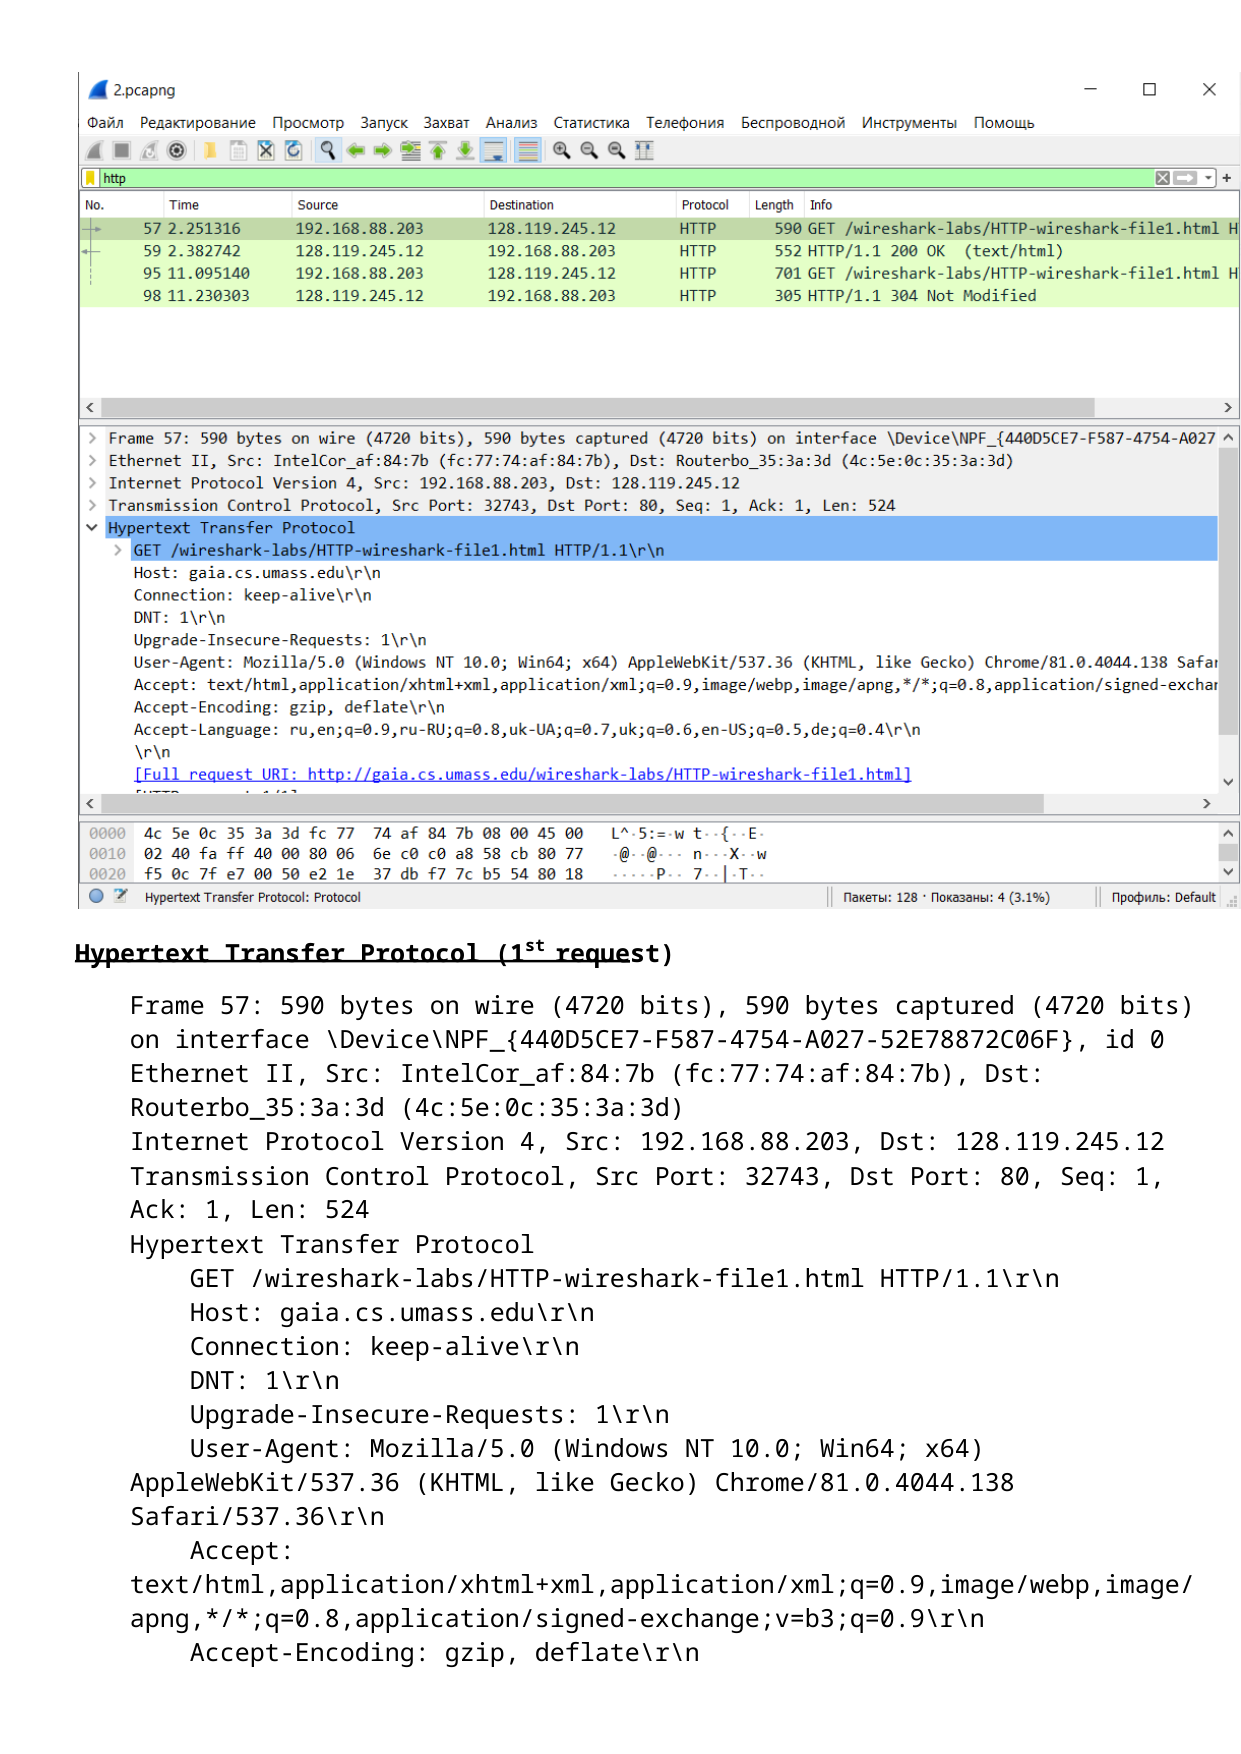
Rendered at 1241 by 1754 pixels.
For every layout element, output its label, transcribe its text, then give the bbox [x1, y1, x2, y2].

text Accept: text/html,application/xhtml+xml,application/xml;q=0.9,image/webp,image/apng,*/*;q=0.8,application/signed-exchange;v=b3;q=0.9\r\n [129, 1533, 1228, 1635]
text Frame 57: 590 bytes on wire (4720 bits), 590 bytes captured (4720 bits) on interface \Device\NPF_{440D5CE7-F587-4754-A027-52E78872C06F}, id 0 [129, 988, 1228, 1056]
text Host: gaia.cs.umass.edu\r\n [129, 1294, 1228, 1328]
text Internet Protocol Version 4, Src: 192.168.88.203, Dst: 128.119.245.12 [129, 1124, 1228, 1158]
text Upgrade-Insecure-Requests: 1\r\n [129, 1397, 1228, 1431]
text Transmission Control Protocol, Src Port: 32743, Dst Port: 80, Seq: 1, Ack: 1, Len: 524 [129, 1158, 1228, 1226]
text GET /wireshark-labs/HTTP-wireshark-file1.html HTTP/1.1\r\n [129, 1260, 1228, 1294]
text Accept-Encoding: gzip, deflate\r\n [129, 1635, 1228, 1669]
text Hypertext Transfer Protocol [129, 1226, 1228, 1260]
subtitle Hypertext Transfer Protocol (1st request) [75, 934, 1228, 970]
text DNT: 1\r\n [129, 1362, 1228, 1397]
text User-Agent: Mozilla/5.0 (Windows NT 10.0; Win64; x64) AppleWebKit/537.36 (KHTML, like Gecko) Chrome/81.0.4044.138 Safari/537.36\r\n [129, 1431, 1228, 1533]
picture [78, 72, 1241, 909]
text Connection: keep-alive\r\n [129, 1328, 1228, 1362]
text Ethernet II, Src: IntelCor_af:84:7b (fc:77:74:af:84:7b), Dst: Routerbo_35:3a:3d (4c:5e:0c:35:3a:3d) [129, 1056, 1228, 1124]
